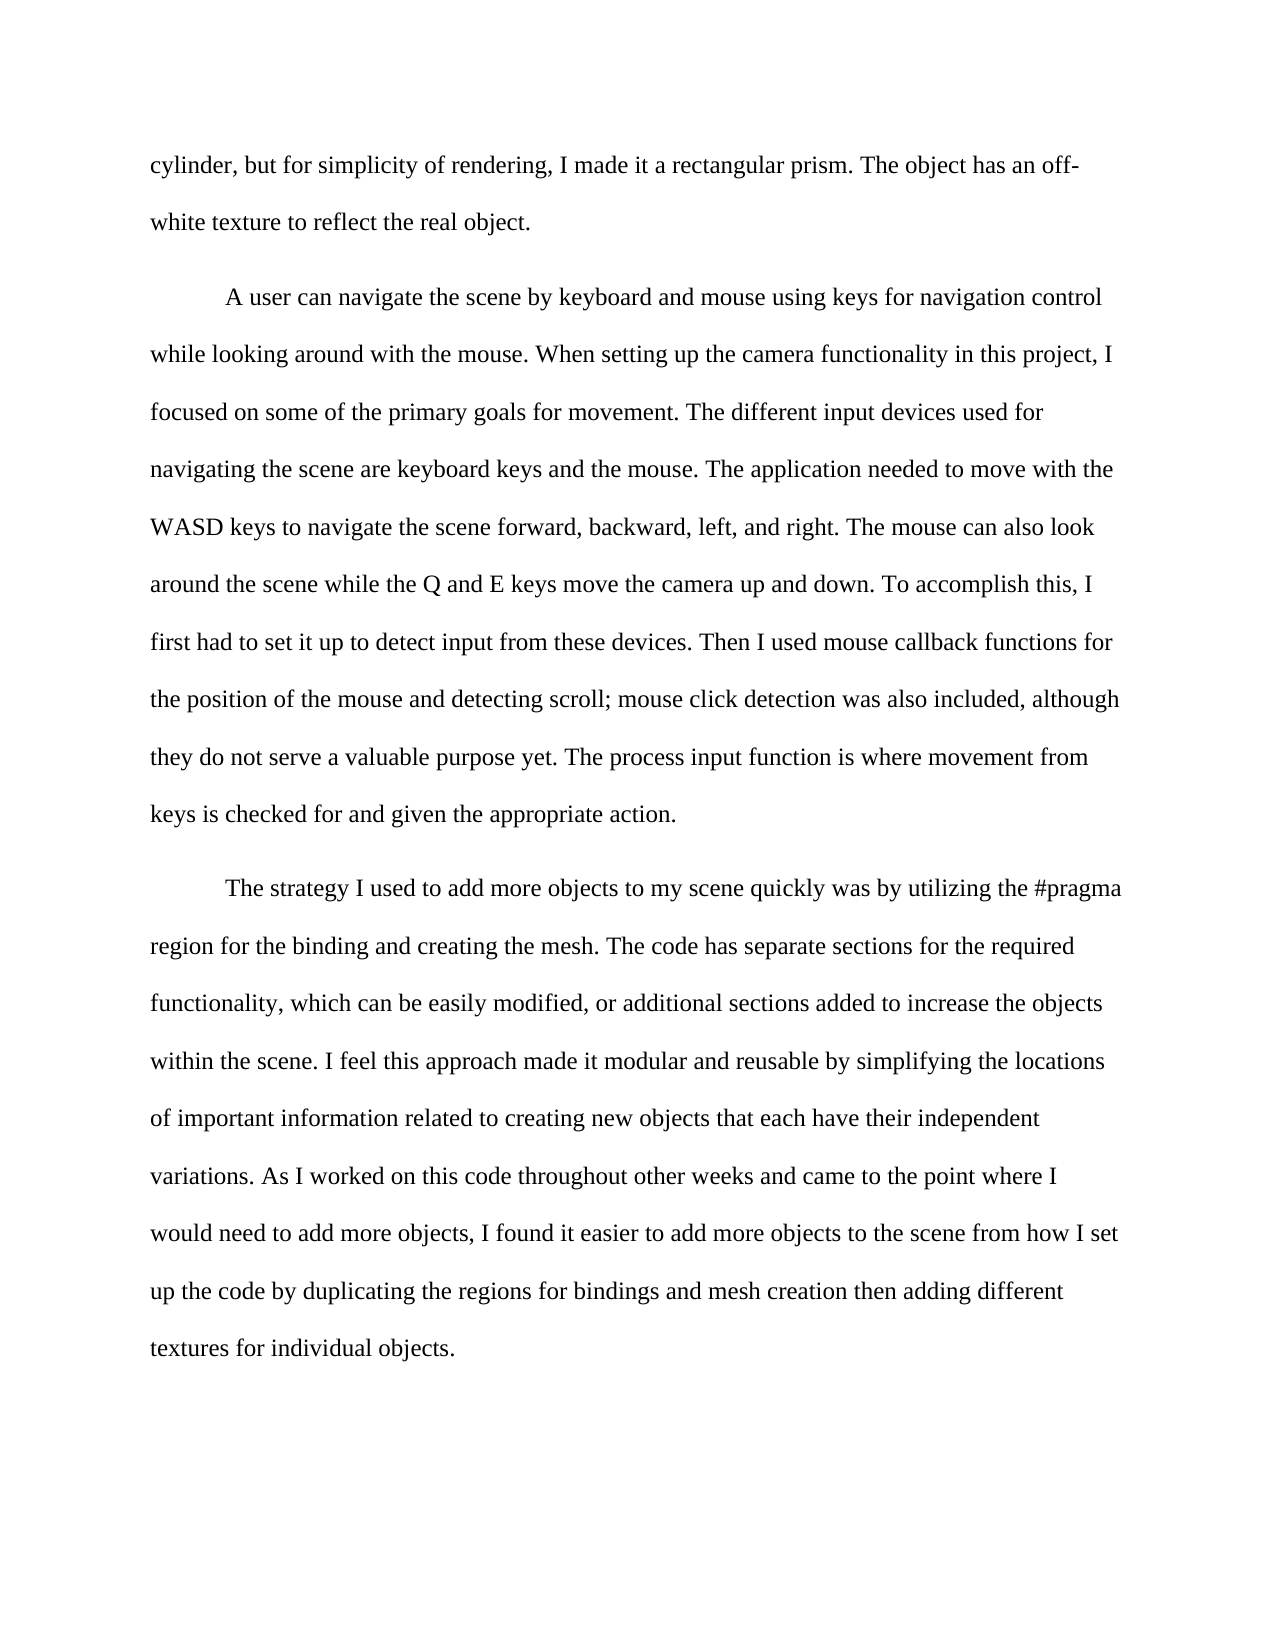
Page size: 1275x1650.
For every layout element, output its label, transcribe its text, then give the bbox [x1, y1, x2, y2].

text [150, 150, 1125, 236]
text A user can navigate the scene by keyboard and mouse using keys for navigation control while looking around with the mouse. When setting up the camera functionality in this project, I focused on some of the primary goals for movement. The different input devices used for navigating the scene are keyboard keys and the mouse. The application needed to move with the WASD keys to navigate the scene forward, backward, left, and right. The mouse can also look around the scene while the Q and E keys move the camera up and down. To accomplish this, I first had to set it up to detect input from these devices. Then I used mouse callback functions for the position of the mouse and detecting scroll; mouse click detection was also included, although they do not serve a valuable purpose yet. The process input function is where movement from keys is checked for and given the appropriate action. [150, 282, 1125, 828]
text The strategy I used to add more objects to my scene quickly was by utilizing the #pragma region for the binding and creating the mesh. The code has separate sections for the required functionality, which can be easily modified, or additional sections added to increase the objects within the scene. I feel this approach made it modular and reusable by simplifying the locations of important information related to creating new objects that each have their independent variations. As I worked on this code throughout other weeks and came to the point where I would need to add more objects, I found it easier to add more objects to the scene from how I set up the code by duplicating the regions for bindings and mesh creation then adding different textures for individual objects. [150, 873, 1125, 1362]
